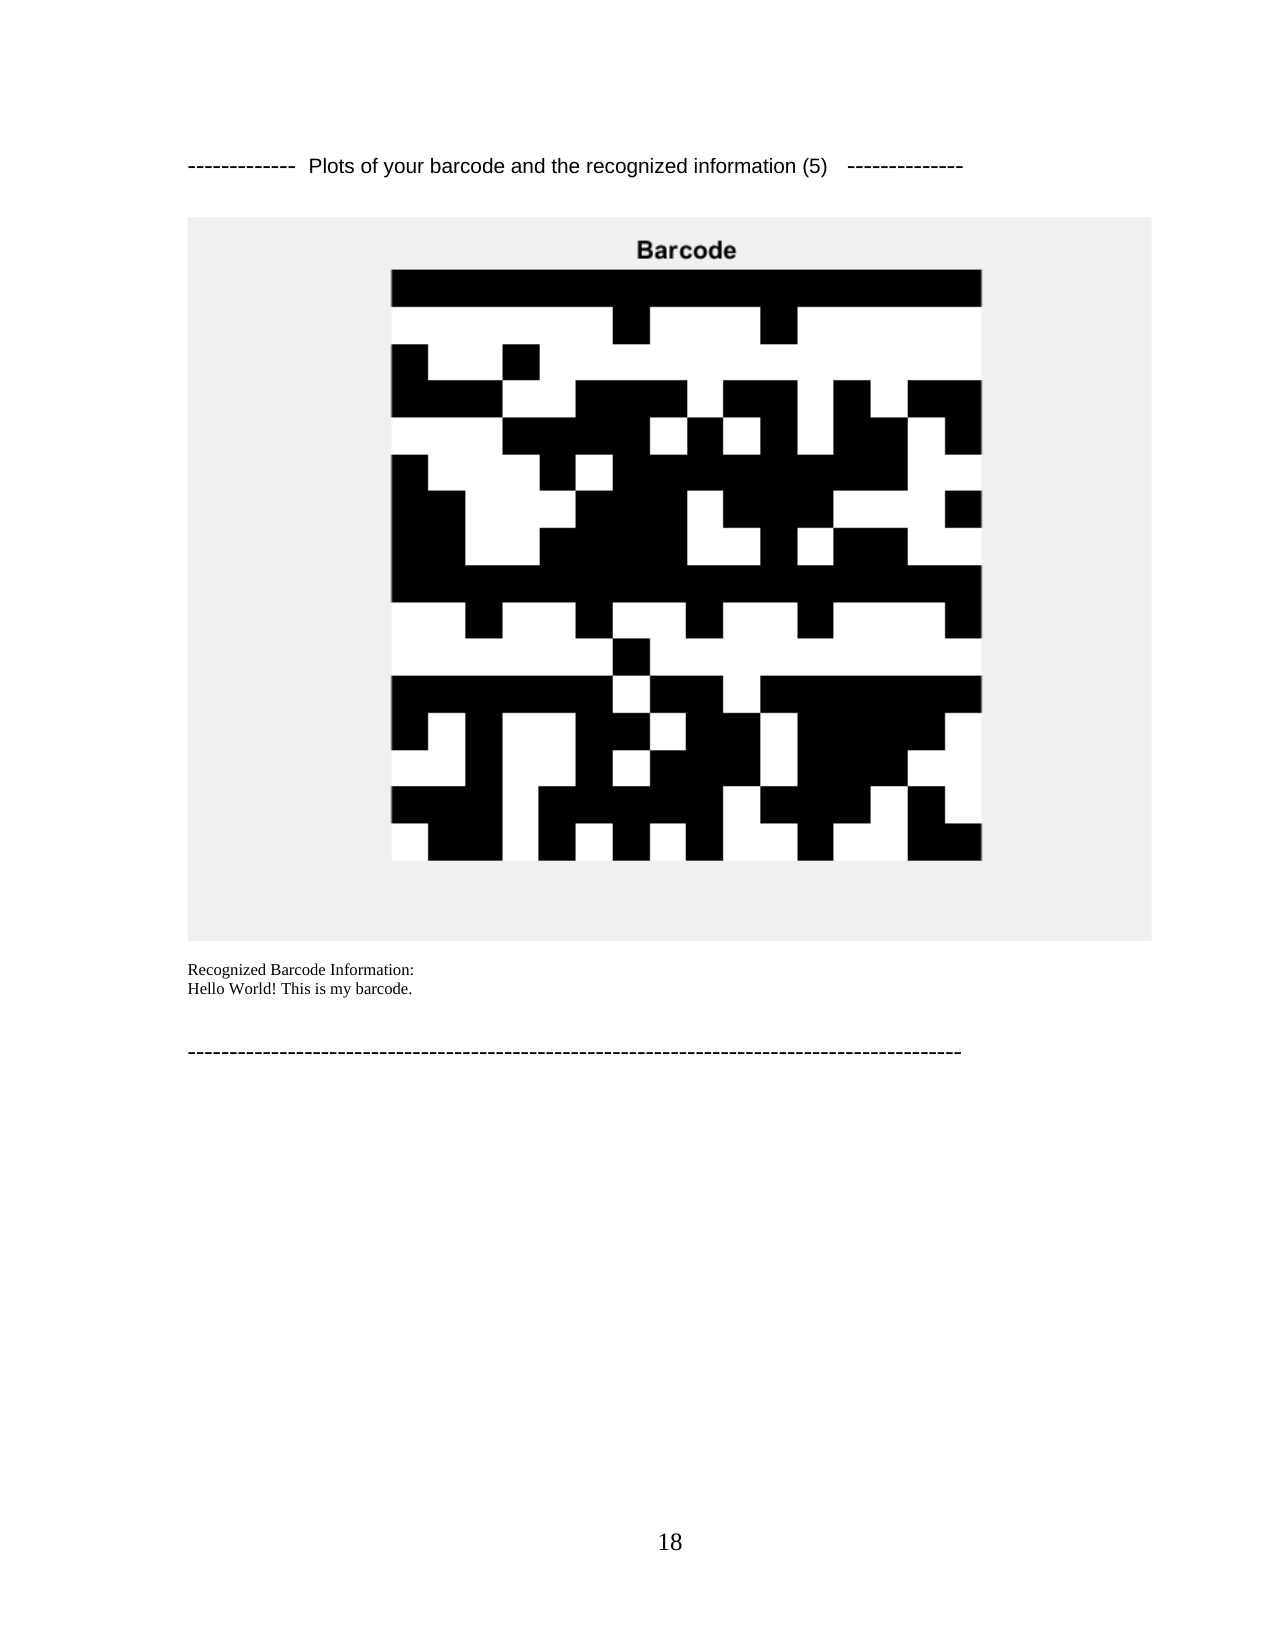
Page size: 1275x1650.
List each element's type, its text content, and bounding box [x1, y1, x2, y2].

picture [187, 217, 1152, 941]
text Hello World! This is my barcode. [187, 979, 1152, 998]
text Recognized Barcode Information: [187, 959, 1152, 979]
text --------------------------------------------------------------------------------------------- [187, 1036, 1152, 1065]
text ------------- Plots of your barcode and the recognized information (5) -------------- [187, 150, 1152, 179]
